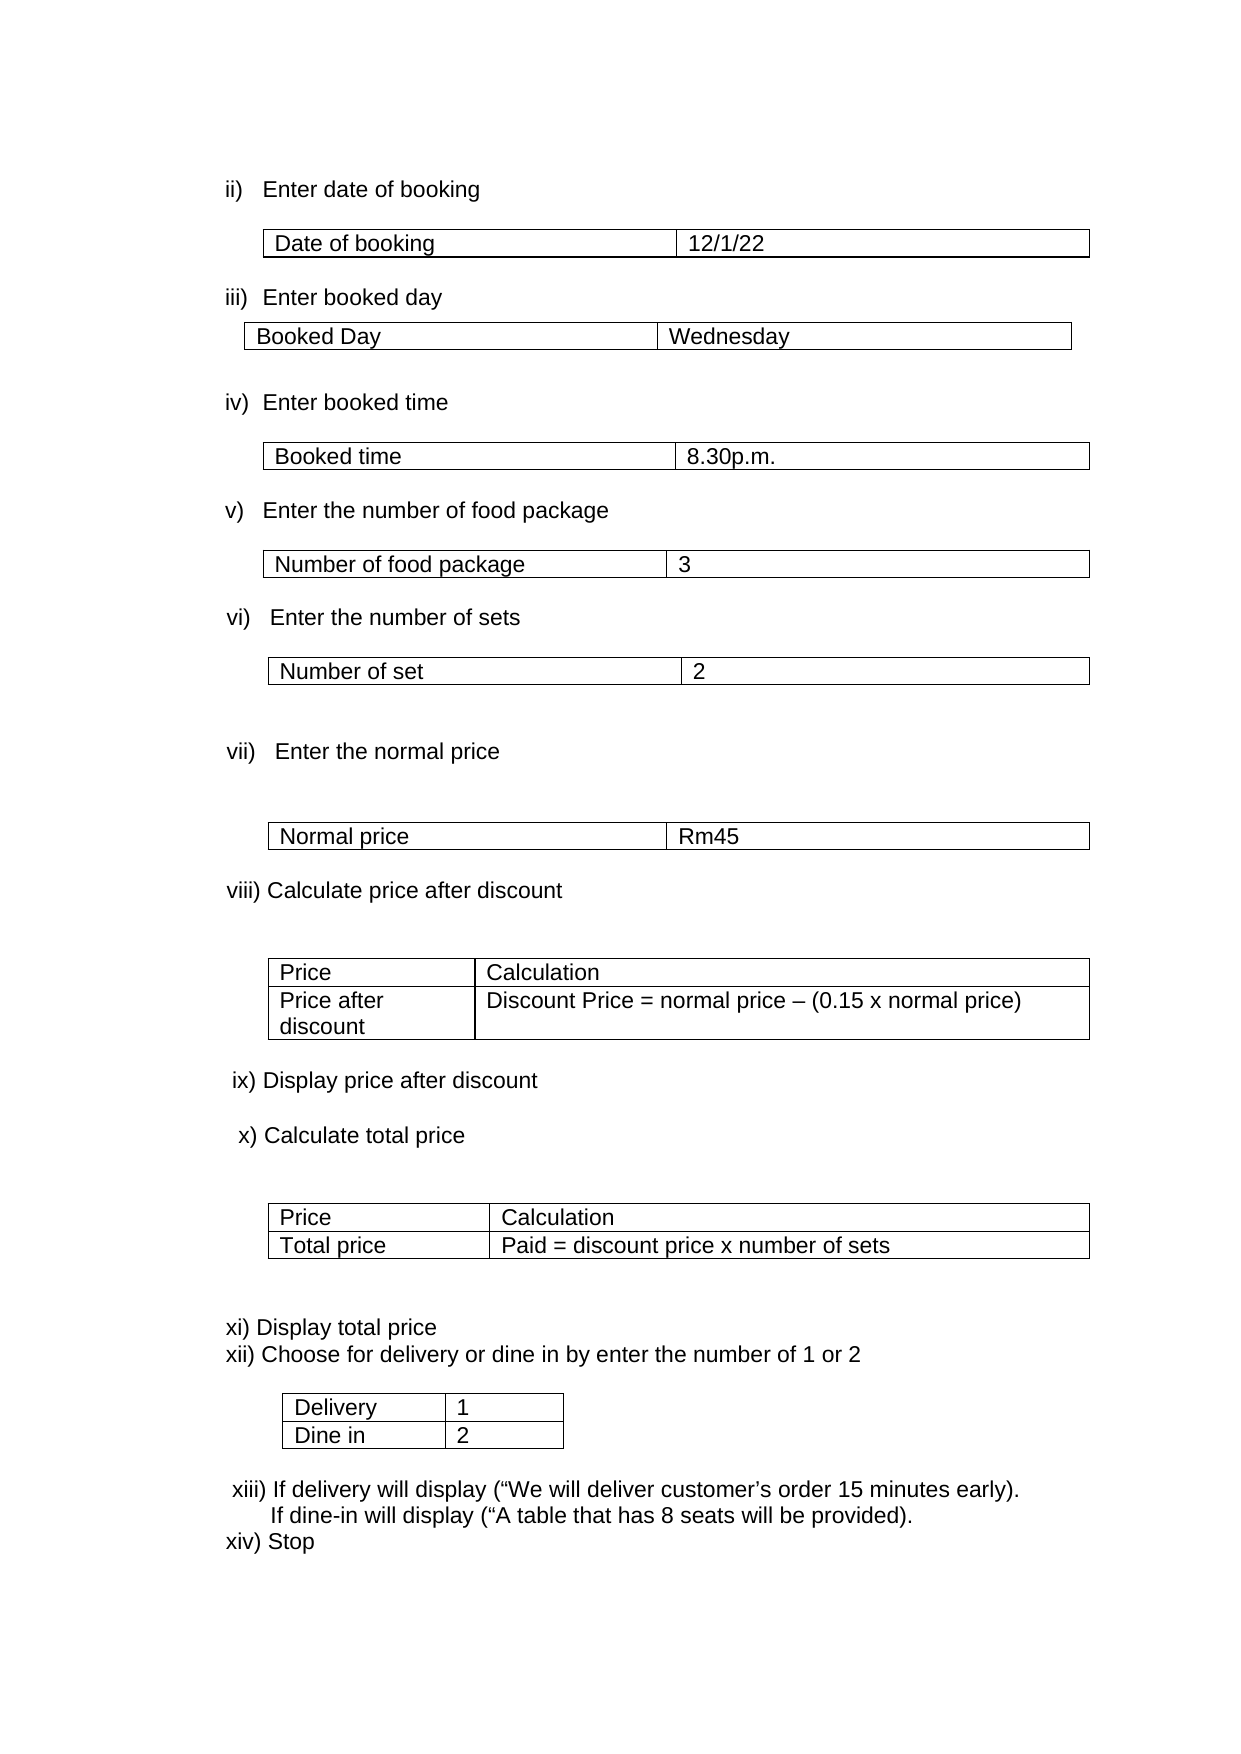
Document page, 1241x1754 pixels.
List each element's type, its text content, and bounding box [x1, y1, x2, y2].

table_header Booked Day [245, 323, 657, 349]
table_header Price [269, 1204, 489, 1231]
table_header Wednesday [658, 323, 1071, 349]
text ix) Display price after discount [187, 1067, 1090, 1093]
text viii) Calculate price after discount [150, 877, 1090, 903]
table_header Normal price [269, 823, 666, 849]
table_cell Total price [269, 1232, 489, 1258]
text xiv) Stop [187, 1528, 1090, 1554]
table_cell 2 [446, 1422, 563, 1448]
table_header Calculation [476, 959, 1089, 986]
table_header 12/1/22 [677, 230, 1089, 256]
table_header Delivery [283, 1394, 445, 1421]
table_header Calculation [490, 1204, 1089, 1231]
table_header Number of food package [264, 551, 666, 577]
list Enter booked time [225, 389, 1090, 416]
list Enter date of booking [225, 176, 1090, 203]
list Enter the number of food package [225, 497, 1090, 523]
table_cell Dine in [283, 1422, 445, 1448]
text xiii) If delivery will display (“We will deliver customer’s order 15 minutes early). [187, 1476, 1090, 1502]
text xii) Choose for delivery or dine in by enter the number of 1 or 2 [187, 1341, 1090, 1367]
text vii) Enter the normal price [150, 738, 1090, 764]
table_cell Paid = discount price x number of sets [490, 1232, 1089, 1258]
text vi) Enter the number of sets [150, 604, 1090, 631]
table_header Number of set [269, 658, 681, 684]
table_header Date of booking [264, 230, 676, 256]
table_cell Price after discount [269, 987, 474, 1039]
text xi) Display total price [187, 1314, 1090, 1341]
table_header 1 [446, 1394, 563, 1421]
text If dine-in will display (“A table that has 8 seats will be provided). [187, 1502, 1090, 1528]
table_header Price [269, 959, 474, 986]
table_cell Discount Price = normal price – (0.15 x normal price) [476, 987, 1089, 1039]
table_header 2 [682, 658, 1089, 684]
list Enter booked day [225, 284, 1090, 310]
table_header 3 [667, 551, 1089, 577]
text x) Calculate total price [187, 1122, 1090, 1148]
table_header Rm45 [667, 823, 1089, 849]
table_header Booked time [264, 443, 675, 469]
table_header 8.30p.m. [676, 443, 1089, 469]
